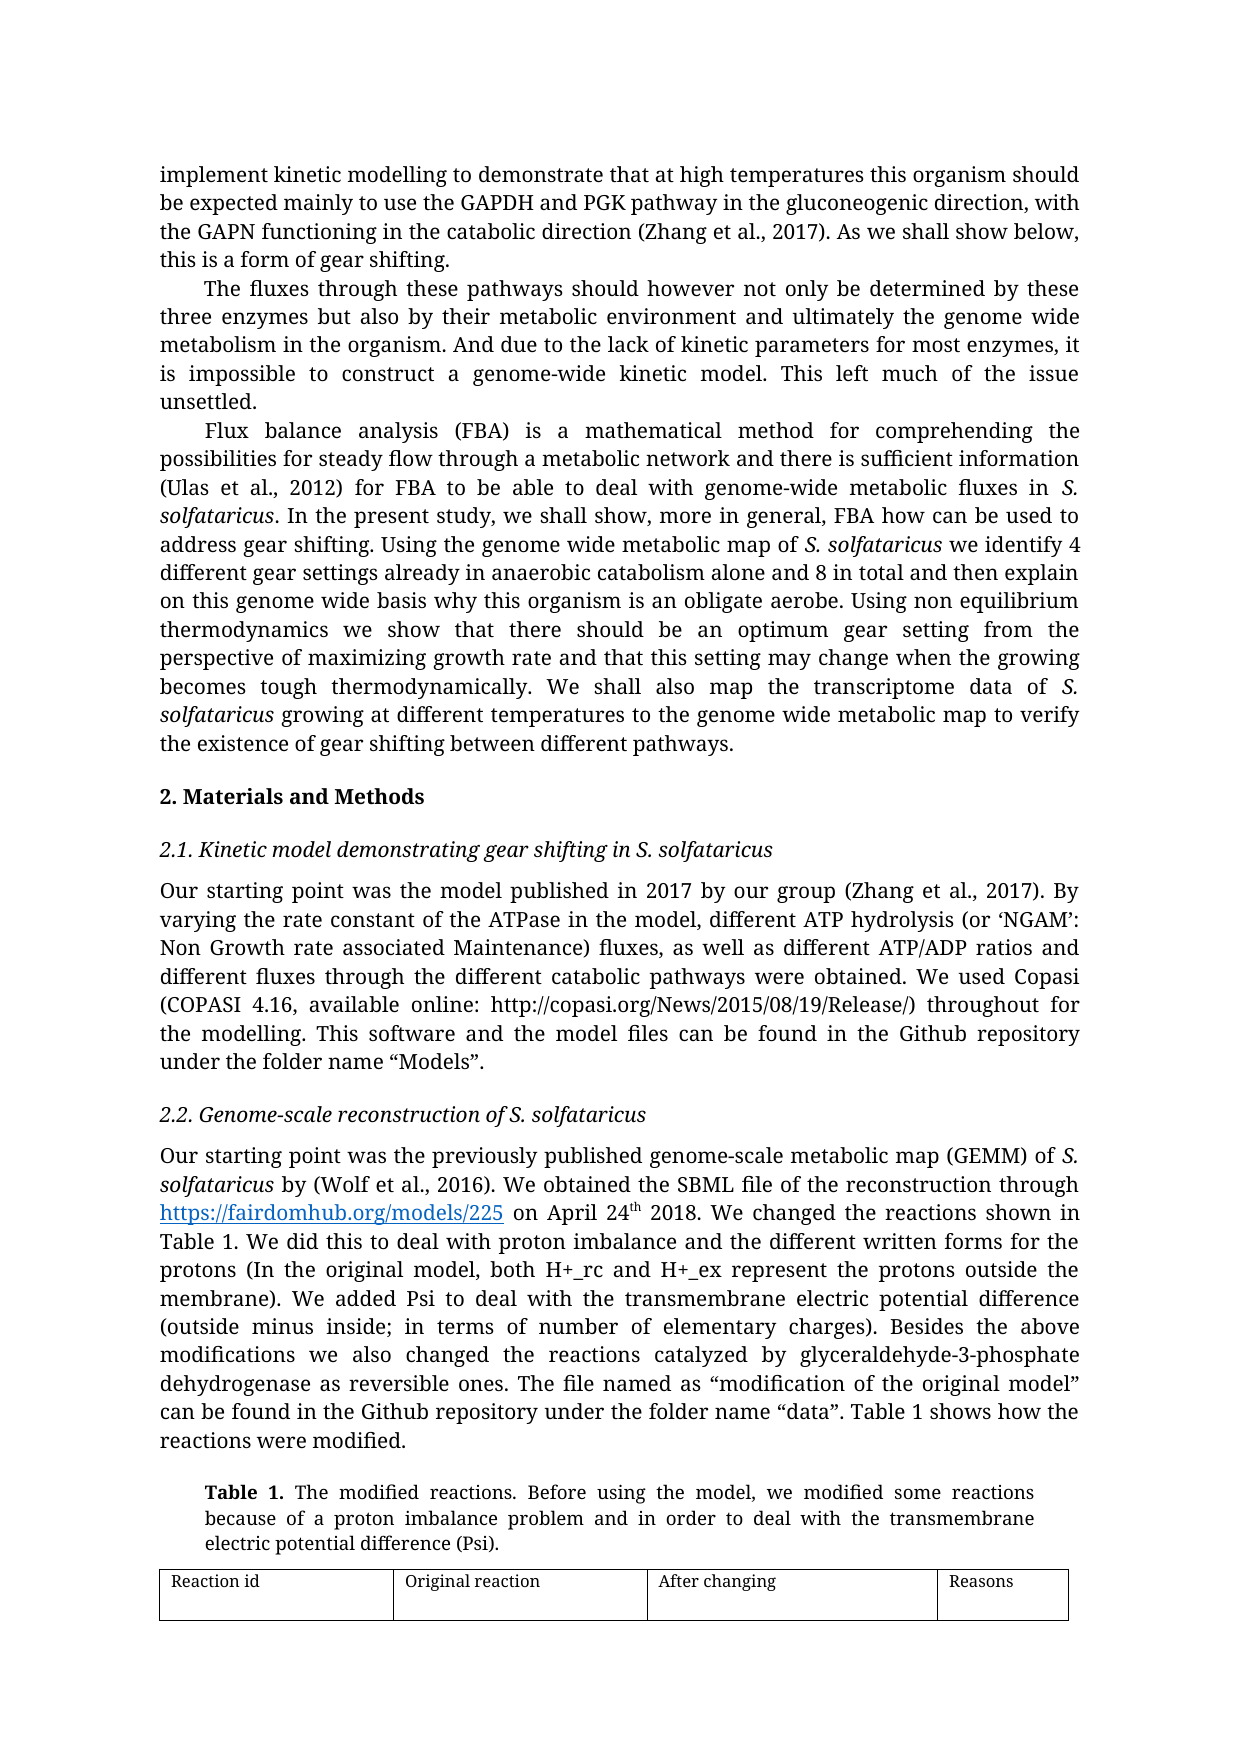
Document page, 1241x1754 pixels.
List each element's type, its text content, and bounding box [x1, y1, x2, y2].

text Our starting point was the model published in 2017 by our group (Zhang et al., 2017). By varying the rate constant of the ATPase in the model, different ATP hydrolysis (or ‘NGAM’: Non Growth rate associated Maintenance) fluxes, as well as different ATP/ADP ratios and different fluxes through the different catabolic pathways were obtained. We used Copasi (COPASI 4.16, available online: http://copasi.org/News/2015/08/19/Release/) throughout for the modelling. This software and the model files can be found in the Github repository under the folder name “Models”. [159, 877, 1081, 1076]
text Table 1. The modified reactions. Before using the model, we modified some reactions because of a proton imbalance problem and in order to deal with the transmembrane electric potential difference (Psi). [204, 1479, 1036, 1556]
text The fluxes through these pathways should however not only be determined by these three enzymes but also by their metabolic environment and ultimately the genome wide metabolism in the organism. And due to the lack of kinetic parameters for most enzymes, it is impossible to construct a genome-wide kinetic model. This left much of the issue unsettled. [159, 274, 1081, 416]
table_header Reaction id [160, 1570, 393, 1620]
text 2.1. Kinetic model demonstrating gear shifting in S. solfataricus [159, 836, 1081, 864]
table_header After changing [648, 1570, 937, 1620]
text 2. Materials and Methods [159, 782, 1081, 811]
table_header Original reaction [394, 1570, 647, 1620]
text Our starting point was the previously published genome-scale metabolic map (GEMM) of S. solfataricus by (Wolf et al., 2016). We obtained the SBML file of the reconstruction through https://fairdomhub.org/models/225 on April 24th 2018. We changed the reactions shown in Table 1. We did this to deal with proton imbalance and the different written forms for the protons (In the original model, both H+_rc and H+_ex represent the protons outside the membrane). We added Psi to deal with the transmembrane electric potential difference (outside minus inside; in terms of number of elementary charges). Besides the above modifications we also changed the reactions catalyzed by glyceraldehyde-3-phosphate dehydrogenase as reversible ones. The file named as “modification of the original model” can be found in the Github repository under the folder name “data”. Table 1 shows how the reactions were modified. [159, 1142, 1081, 1454]
table_header Reasons [938, 1570, 1068, 1620]
text Flux balance analysis (FBA) is a mathematical method for comprehending the possibilities for steady flow through a metabolic network and there is sufficient information (Ulas et al., 2012) for FBA to be able to deal with genome-wide metabolic fluxes in S. solfataricus. In the present study, we shall show, more in general, FBA how can be used to address gear shifting. Using the genome wide metabolic map of S. solfataricus we identify 4 different gear settings already in anaerobic catabolism alone and 8 in total and then explain on this genome wide basis why this organism is an obligate aerobe. Using non equilibrium thermodynamics we show that there should be an optimum gear setting from the perspective of maximizing growth rate and that this setting may change when the growing becomes tough thermodynamically. We shall also map the transcriptome data of S. solfataricus growing at different temperatures to the genome wide metabolic map to verify the existence of gear shifting between different pathways. [159, 416, 1081, 757]
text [159, 160, 1081, 274]
text 2.2. Genome-scale reconstruction of S. solfataricus [159, 1101, 1081, 1129]
